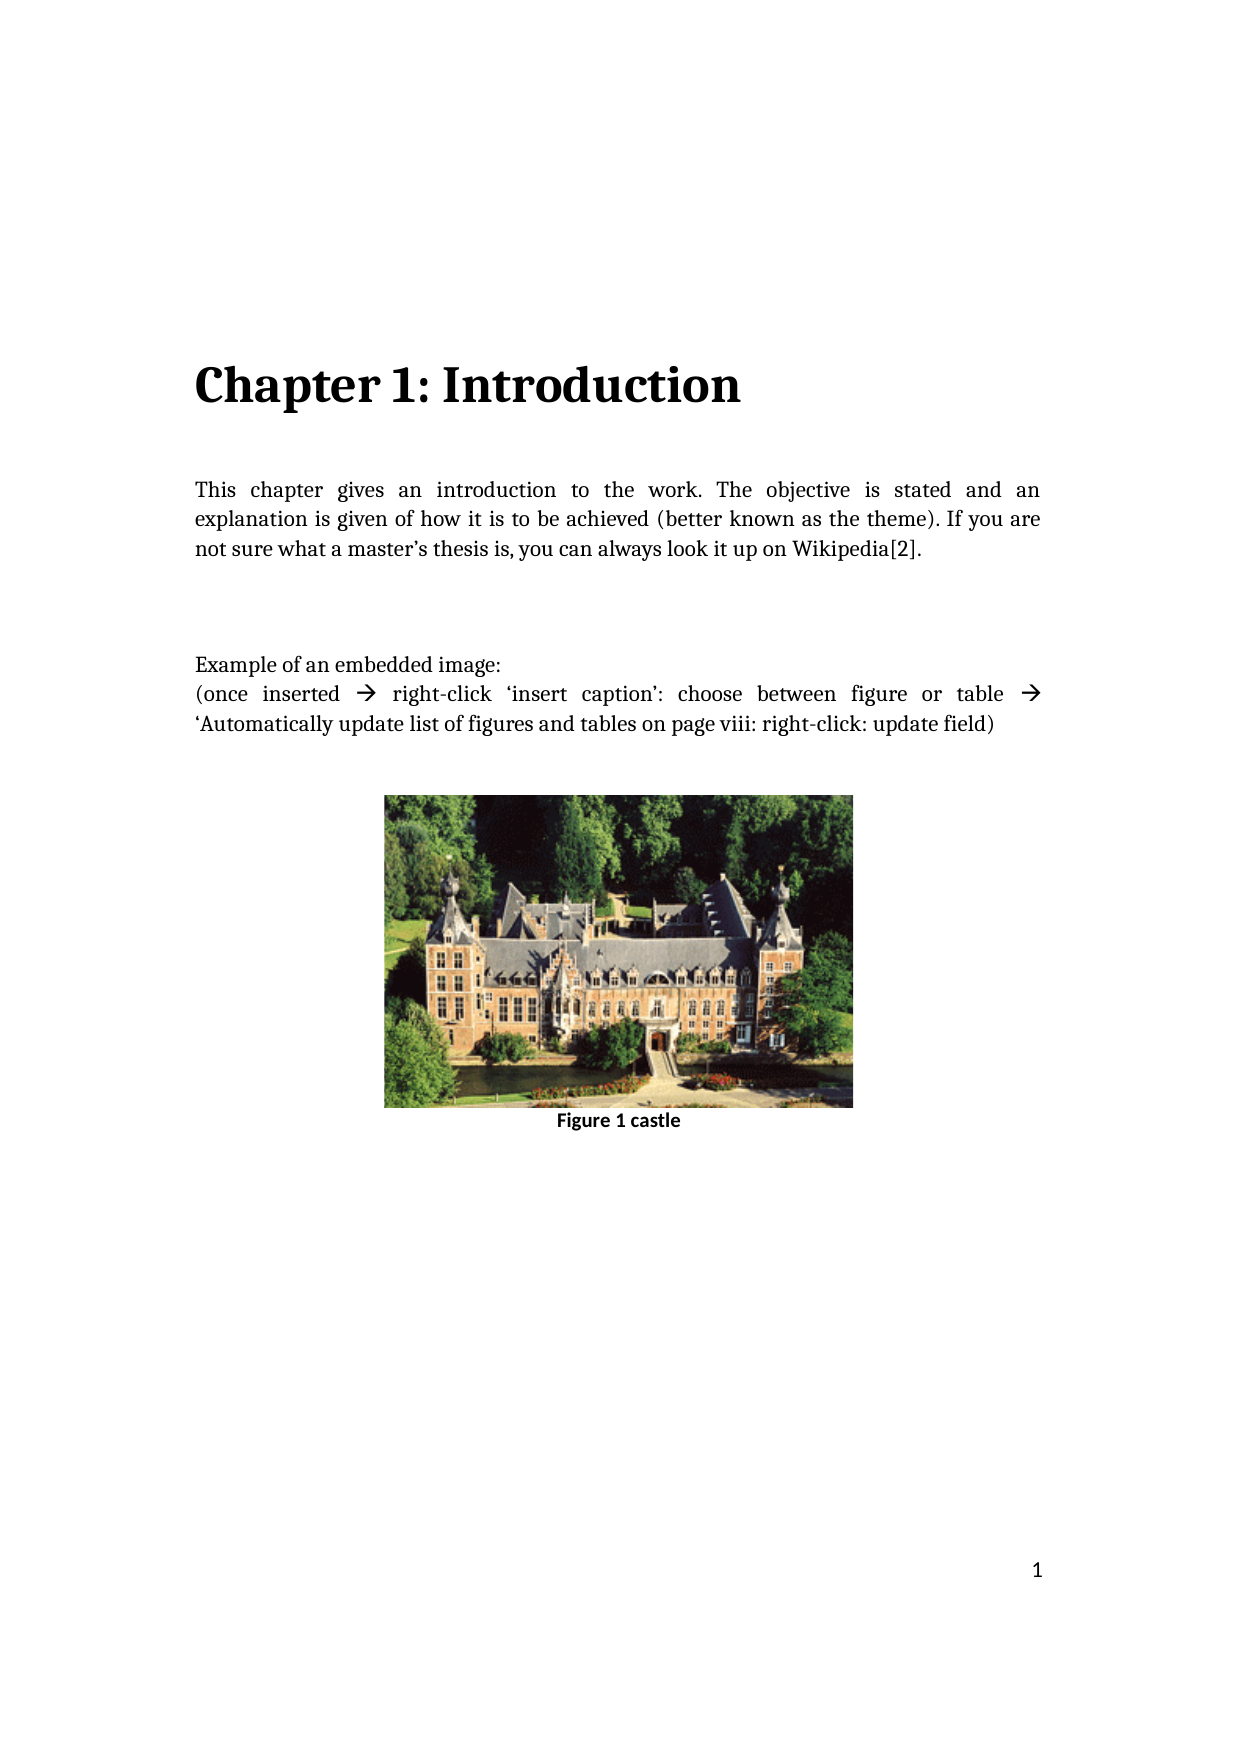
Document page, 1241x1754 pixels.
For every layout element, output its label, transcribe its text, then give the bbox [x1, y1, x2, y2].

text Example of an embedded image: [195, 649, 1043, 678]
text This chapter gives an introduction to the work. The objective is stated and an explanation is given of how it is to be achieved (better known as the theme). If you are not sure what a master’s thesis is, you can always look it up on Wikipedia[2]. [195, 474, 1043, 562]
text Chapter 1: Introduction [195, 356, 1043, 416]
picture [384, 795, 854, 1108]
text Figure 1 castle [195, 1107, 1043, 1133]
text (once inserted right-click ‘insert caption’: choose between figure or table ‘Automatically update list of figures and tables on page viii: right-click: update field) [195, 678, 1043, 737]
